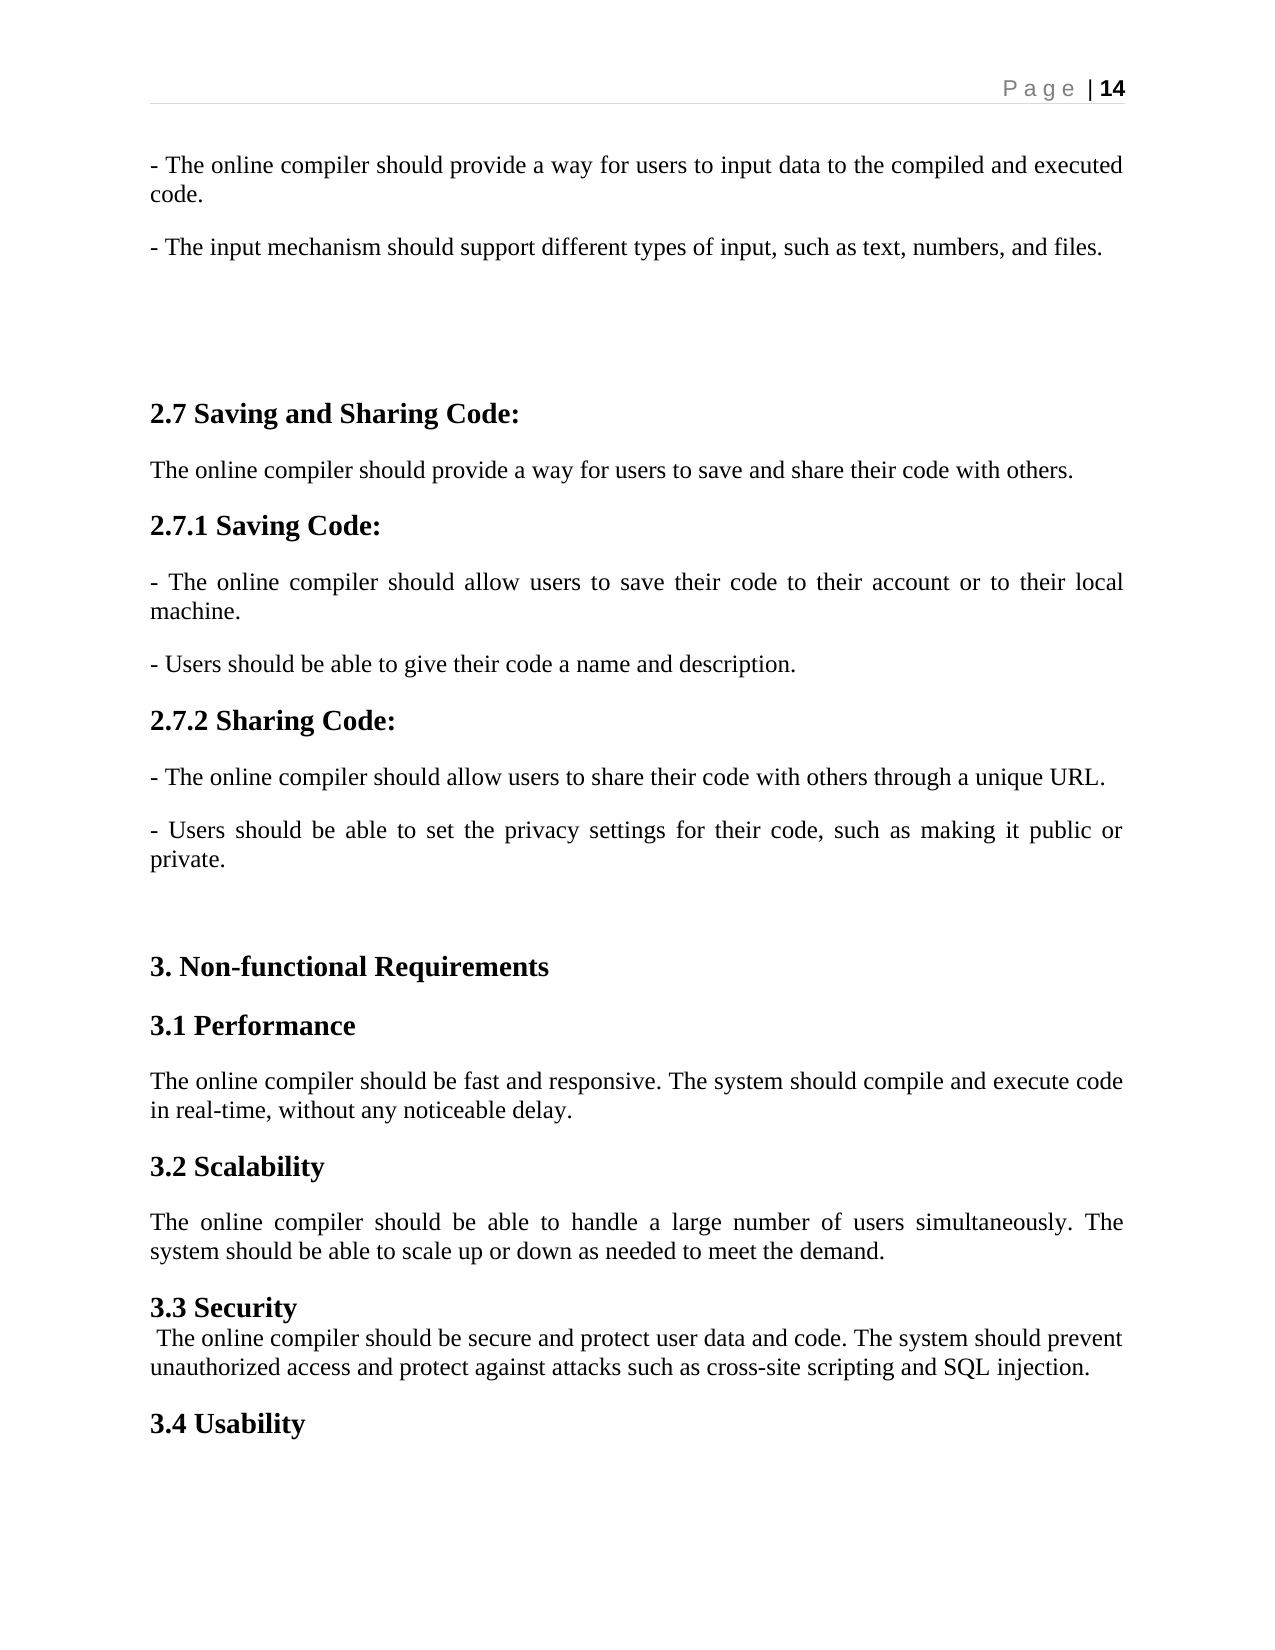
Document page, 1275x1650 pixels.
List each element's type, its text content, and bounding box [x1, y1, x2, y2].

text - The online compiler should allow users to save their code to their account or to their local machine. [150, 567, 1125, 624]
text 3.2 Scalability [150, 1149, 1125, 1182]
text 2.7 Saving and Sharing Code: [150, 396, 1125, 430]
text 3.1 Performance [150, 1008, 1125, 1041]
text 3.4 Usability [150, 1406, 1125, 1439]
text 3.3 Security The online compiler should be secure and protect user data and code. The system should prevent unauthorized access and protect against attacks such as cross-site scripting and SQL injection. [150, 1290, 1125, 1381]
text The online compiler should provide a way for users to save and share their code with others. [150, 455, 1125, 483]
text - Users should be able to set the privacy settings for their code, such as making it public or private. [150, 816, 1125, 873]
text The online compiler should be fast and responsive. The system should compile and execute code in real-time, without any noticeable delay. [150, 1066, 1125, 1124]
text 2.7.2 Sharing Code: [150, 703, 1125, 737]
text 3. Non-functional Requirements [150, 949, 1125, 983]
text - The online compiler should provide a way for users to input data to the compiled and executed code. [150, 150, 1125, 207]
text The online compiler should be able to handle a large number of users simultaneously. The system should be able to scale up or down as needed to meet the demand. [150, 1207, 1125, 1265]
text - The online compiler should allow users to share their code with others through a unique URL. [150, 762, 1125, 791]
text - Users should be able to give their code a name and description. [150, 649, 1125, 678]
text 2.7.1 Saving Code: [150, 508, 1125, 542]
text - The input mechanism should support different types of input, such as text, numbers, and files. [150, 232, 1125, 261]
